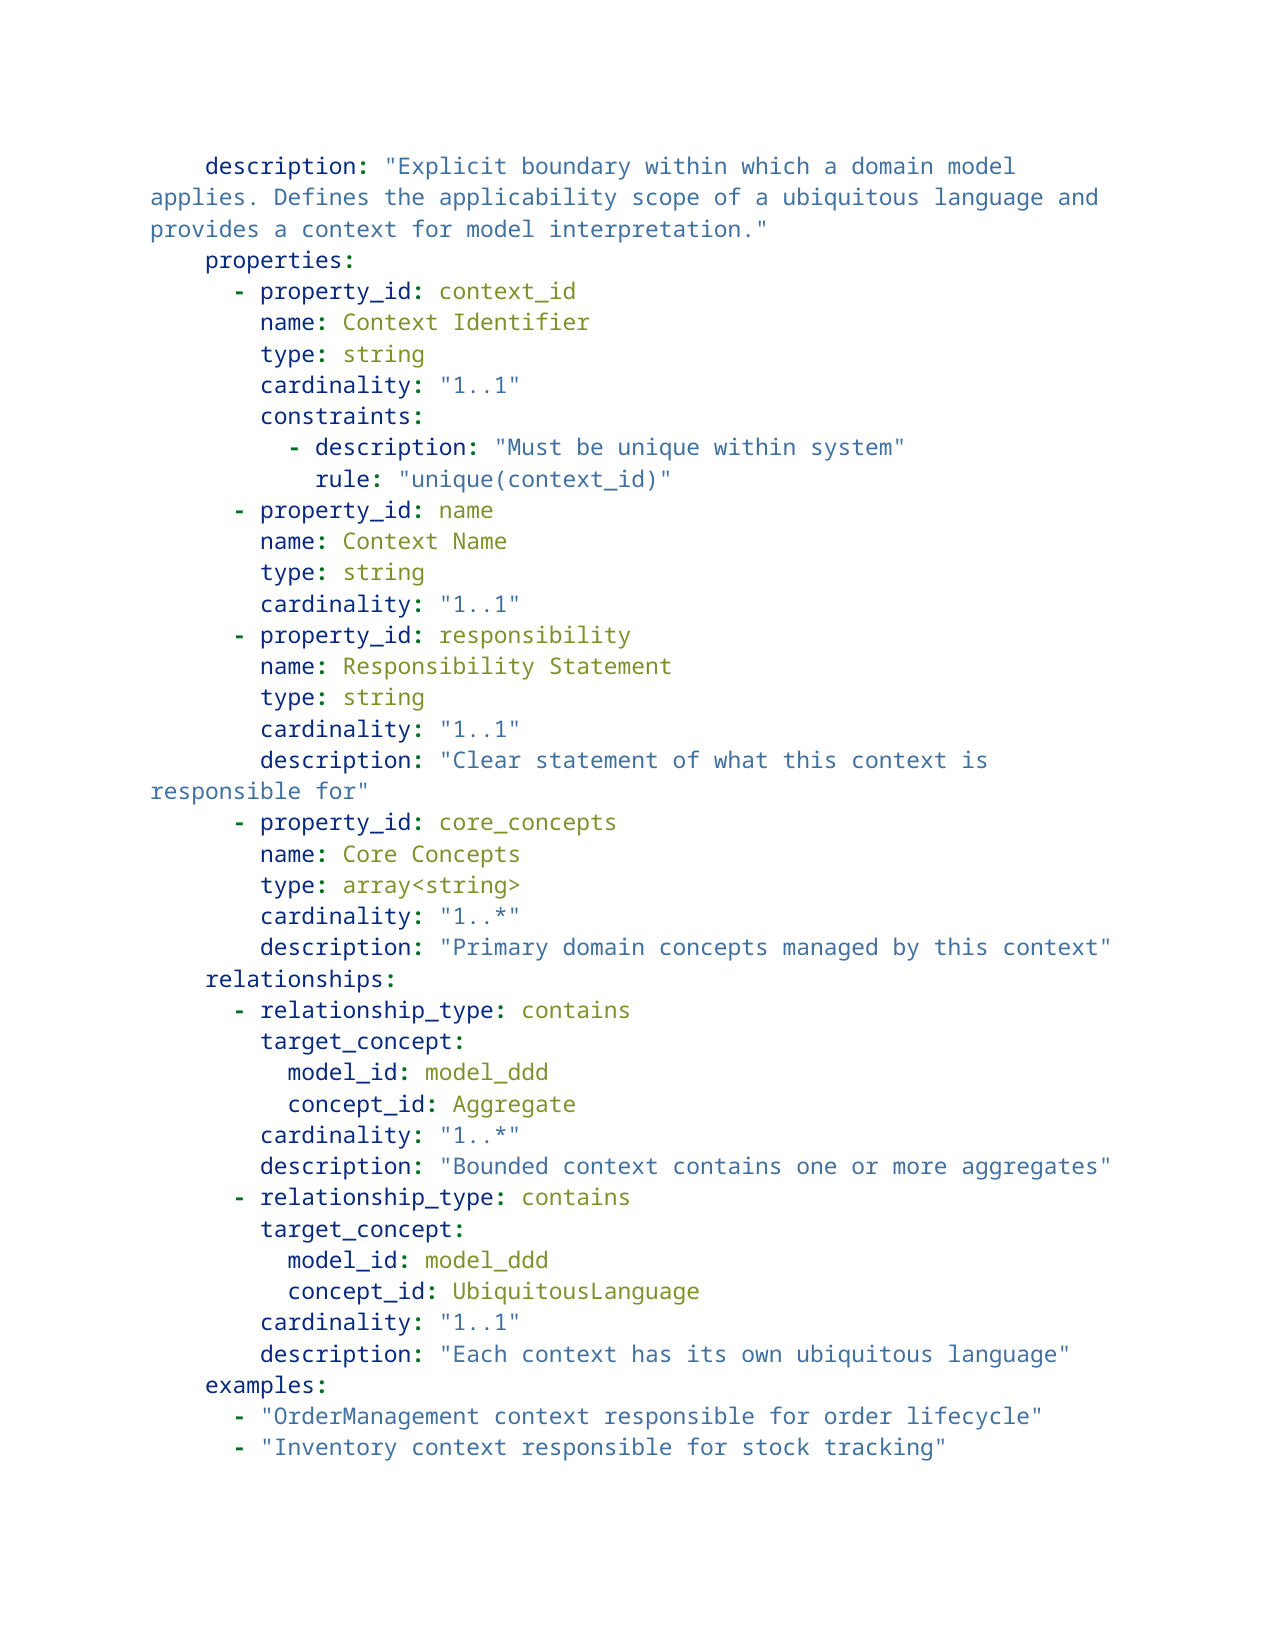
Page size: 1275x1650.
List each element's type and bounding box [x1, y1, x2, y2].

text [150, 150, 1125, 1462]
